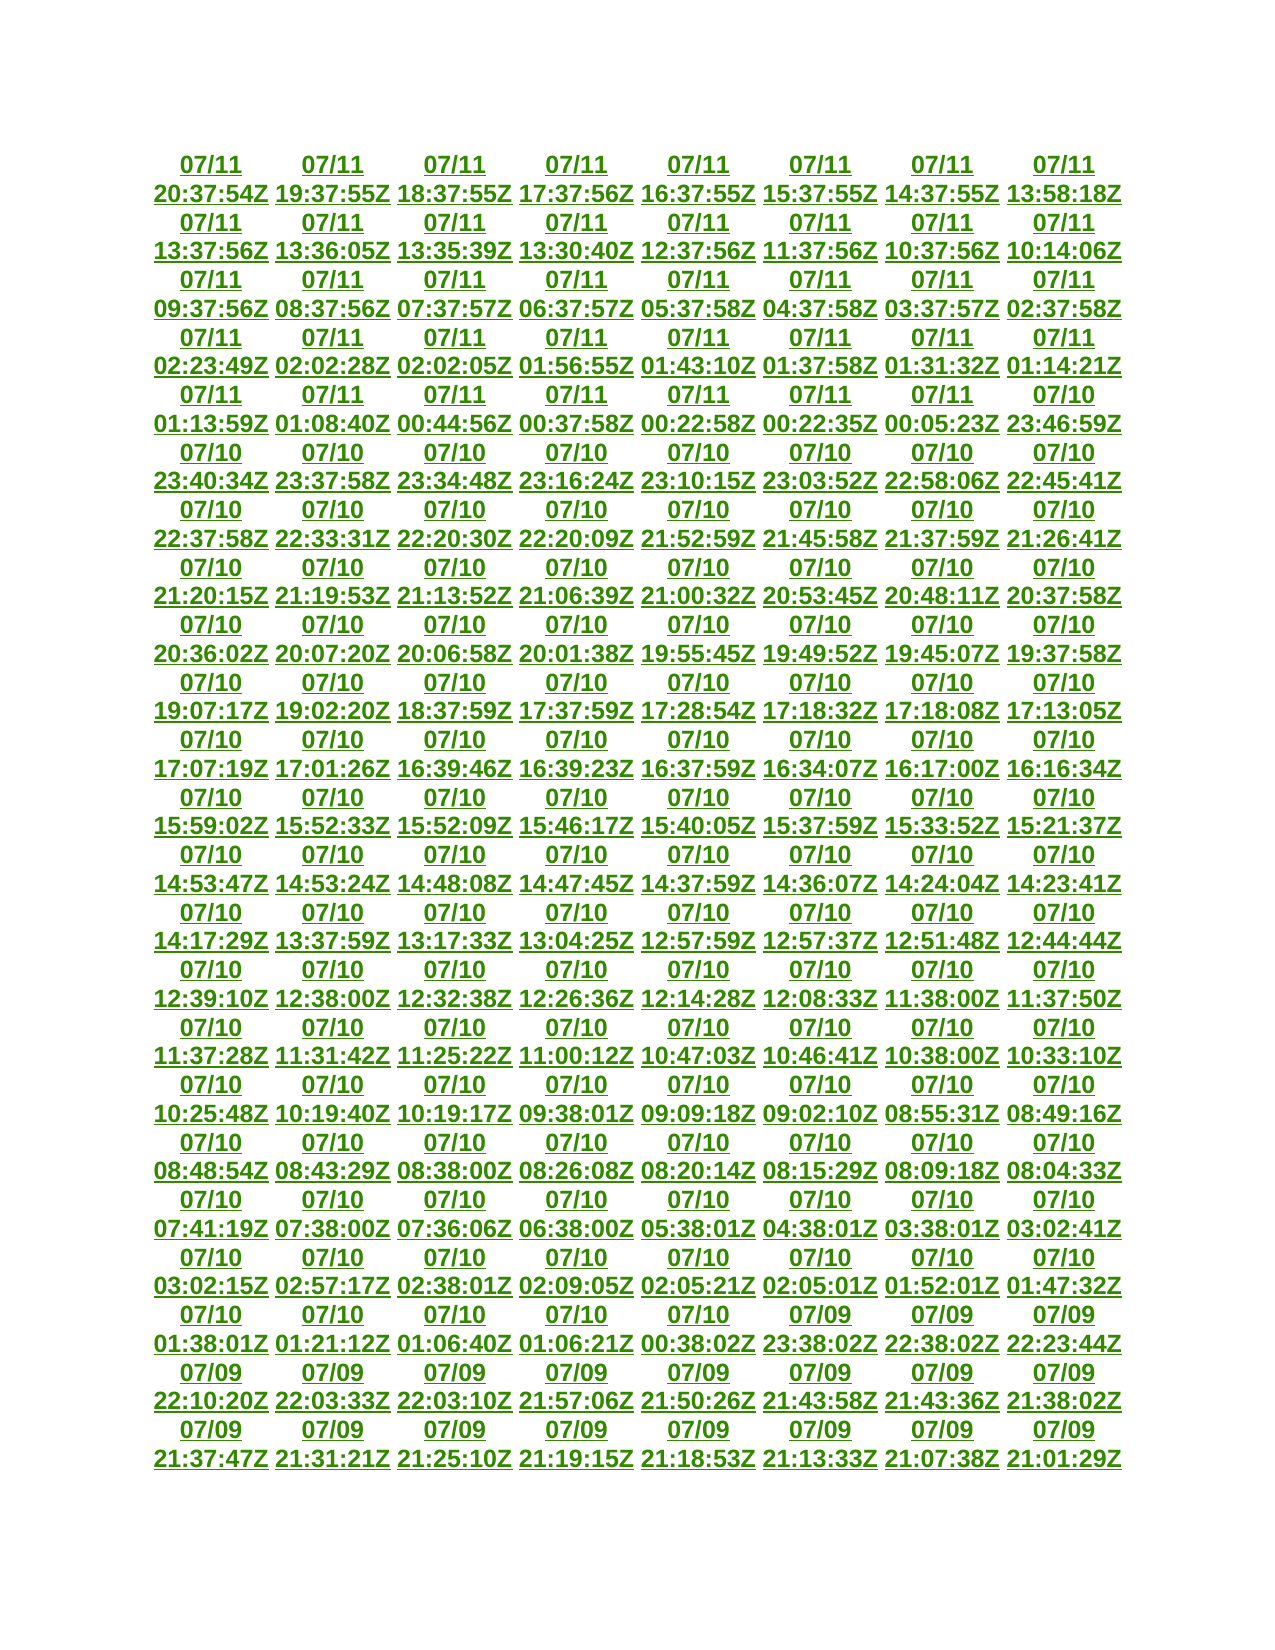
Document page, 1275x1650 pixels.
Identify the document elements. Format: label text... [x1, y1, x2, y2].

table_cell 07/10 01:52:01Z [881, 1243, 1003, 1300]
table_cell 07/10 10:33:10Z [1003, 1013, 1125, 1070]
table_cell 07/10 14:53:47Z [150, 840, 272, 897]
table_cell 07/10 04:38:01Z [759, 1185, 881, 1242]
table_cell 07/11 08:37:56Z [272, 265, 394, 322]
table_cell 07/09 21:50:26Z [638, 1358, 759, 1415]
table_cell 07/10 16:16:34Z [1003, 725, 1125, 782]
table_cell 07/10 19:02:20Z [272, 668, 394, 725]
table_cell 07/10 10:47:03Z [638, 1013, 759, 1070]
table_cell 07/10 15:33:52Z [881, 783, 1003, 840]
table_cell 07/11 13:30:40Z [516, 208, 637, 265]
table_cell 07/11 17:37:56Z [516, 150, 637, 207]
table_cell 07/10 14:24:04Z [881, 840, 1003, 897]
table_cell 07/11 00:22:58Z [638, 380, 759, 437]
table_cell 07/10 22:20:09Z [516, 495, 637, 552]
table_cell 07/09 21:37:47Z [150, 1415, 272, 1472]
table_cell 07/10 11:00:12Z [516, 1013, 637, 1070]
table_cell 07/10 15:37:59Z [759, 783, 881, 840]
table_cell 07/10 09:38:01Z [516, 1070, 637, 1127]
table_cell 07/10 12:51:48Z [881, 898, 1003, 955]
table_cell 07/10 14:53:24Z [272, 840, 394, 897]
table_cell 07/10 15:52:09Z [394, 783, 516, 840]
table_cell 07/10 02:05:01Z [759, 1243, 881, 1300]
table_cell 07/11 01:43:10Z [638, 323, 759, 380]
table_cell 07/10 21:52:59Z [638, 495, 759, 552]
table_cell 07/10 12:44:44Z [1003, 898, 1125, 955]
table_cell 07/10 21:06:39Z [516, 553, 637, 610]
table_cell 07/11 03:37:57Z [881, 265, 1003, 322]
table_cell 07/10 05:38:01Z [638, 1185, 759, 1242]
table_cell 07/11 13:35:39Z [394, 208, 516, 265]
table_cell 07/10 22:58:06Z [881, 438, 1003, 495]
table_cell 07/11 05:37:58Z [638, 265, 759, 322]
table_cell 07/10 12:14:28Z [638, 955, 759, 1012]
table_cell 07/11 19:37:55Z [272, 150, 394, 207]
table_cell 07/10 17:07:19Z [150, 725, 272, 782]
table_cell 07/11 02:23:49Z [150, 323, 272, 380]
table_cell 07/10 17:18:08Z [881, 668, 1003, 725]
table_cell 07/11 20:37:54Z [150, 150, 272, 207]
table_cell 07/09 22:03:10Z [394, 1358, 516, 1415]
table_cell 07/10 08:49:16Z [1003, 1070, 1125, 1127]
table_cell 07/10 21:37:59Z [881, 495, 1003, 552]
table_cell 07/10 06:38:00Z [516, 1185, 637, 1242]
table_cell 07/10 18:37:59Z [394, 668, 516, 725]
table_cell 07/10 03:38:01Z [881, 1185, 1003, 1242]
table_cell 07/11 10:37:56Z [881, 208, 1003, 265]
table_cell 07/10 10:19:17Z [394, 1070, 516, 1127]
table_cell 07/10 00:38:02Z [638, 1300, 759, 1357]
table_cell 07/10 15:52:33Z [272, 783, 394, 840]
table_cell 07/11 01:31:32Z [881, 323, 1003, 380]
table_cell 07/10 08:48:54Z [150, 1128, 272, 1185]
table_cell 07/09 21:25:10Z [394, 1415, 516, 1472]
table_cell 07/11 13:58:18Z [1003, 150, 1125, 207]
table_cell 07/10 19:45:07Z [881, 610, 1003, 667]
table_cell 07/10 12:57:37Z [759, 898, 881, 955]
table_cell 07/10 02:05:21Z [638, 1243, 759, 1300]
table_cell 07/09 21:38:02Z [1003, 1358, 1125, 1415]
table_cell 07/10 02:57:17Z [272, 1243, 394, 1300]
table_cell 07/11 00:37:58Z [516, 380, 637, 437]
table_cell 07/10 08:20:14Z [638, 1128, 759, 1185]
table_cell 07/10 16:39:46Z [394, 725, 516, 782]
table_cell 07/11 16:37:55Z [638, 150, 759, 207]
table_cell 07/10 08:15:29Z [759, 1128, 881, 1185]
table_cell 07/10 01:21:12Z [272, 1300, 394, 1357]
table_cell 07/10 22:45:41Z [1003, 438, 1125, 495]
table_cell 07/09 21:18:53Z [638, 1415, 759, 1472]
table_cell 07/09 21:57:06Z [516, 1358, 637, 1415]
table_cell 07/11 02:02:28Z [272, 323, 394, 380]
table_cell 07/11 04:37:58Z [759, 265, 881, 322]
table_cell 07/10 17:37:59Z [516, 668, 637, 725]
table_cell 07/10 07:36:06Z [394, 1185, 516, 1242]
table_cell 07/10 19:37:58Z [1003, 610, 1125, 667]
table_cell 07/10 14:37:59Z [638, 840, 759, 897]
table_cell 07/10 08:55:31Z [881, 1070, 1003, 1127]
table_cell 07/10 21:26:41Z [1003, 495, 1125, 552]
table_cell 07/10 16:39:23Z [516, 725, 637, 782]
table_cell 07/11 13:37:56Z [150, 208, 272, 265]
table_cell 07/10 14:17:29Z [150, 898, 272, 955]
table_cell 07/10 13:37:59Z [272, 898, 394, 955]
table_cell 07/10 17:01:26Z [272, 725, 394, 782]
table_cell 07/10 01:06:40Z [394, 1300, 516, 1357]
table_cell 07/10 10:46:41Z [759, 1013, 881, 1070]
table_cell 07/09 21:01:29Z [1003, 1415, 1125, 1472]
table_cell 07/10 20:07:20Z [272, 610, 394, 667]
table_cell 07/10 21:00:32Z [638, 553, 759, 610]
table_cell 07/11 00:05:23Z [881, 380, 1003, 437]
table_cell 07/10 14:23:41Z [1003, 840, 1125, 897]
table_cell 07/09 22:10:20Z [150, 1358, 272, 1415]
table_cell 07/11 11:37:56Z [759, 208, 881, 265]
table_cell 07/10 20:48:11Z [881, 553, 1003, 610]
table_cell 07/10 08:38:00Z [394, 1128, 516, 1185]
table_cell 07/10 16:37:59Z [638, 725, 759, 782]
table_cell 07/09 21:19:15Z [516, 1415, 637, 1472]
table_cell 07/10 01:06:21Z [516, 1300, 637, 1357]
table_cell 07/10 15:46:17Z [516, 783, 637, 840]
table_cell 07/10 23:10:15Z [638, 438, 759, 495]
table_cell 07/10 09:09:18Z [638, 1070, 759, 1127]
table_cell 07/10 23:37:58Z [272, 438, 394, 495]
table_cell 07/10 19:49:52Z [759, 610, 881, 667]
table_cell 07/10 23:46:59Z [1003, 380, 1125, 437]
table_cell 07/11 01:08:40Z [272, 380, 394, 437]
table_cell 07/11 07:37:57Z [394, 265, 516, 322]
table_cell 07/10 03:02:41Z [1003, 1185, 1125, 1242]
table_cell 07/10 01:47:32Z [1003, 1243, 1125, 1300]
table_cell 07/10 11:38:00Z [881, 955, 1003, 1012]
table_cell 07/10 21:20:15Z [150, 553, 272, 610]
table_cell 07/10 16:34:07Z [759, 725, 881, 782]
table_cell 07/10 09:02:10Z [759, 1070, 881, 1127]
table_cell 07/10 07:38:00Z [272, 1185, 394, 1242]
table_cell 07/10 21:45:58Z [759, 495, 881, 552]
table_cell 07/09 22:23:44Z [1003, 1300, 1125, 1357]
table_cell 07/10 14:36:07Z [759, 840, 881, 897]
table_cell 07/10 08:04:33Z [1003, 1128, 1125, 1185]
table_cell 07/10 21:19:53Z [272, 553, 394, 610]
table_cell 07/10 20:37:58Z [1003, 553, 1125, 610]
table_cell 07/09 21:43:36Z [881, 1358, 1003, 1415]
table_cell 07/10 12:39:10Z [150, 955, 272, 1012]
table_cell 07/10 12:38:00Z [272, 955, 394, 1012]
table_cell 07/10 15:21:37Z [1003, 783, 1125, 840]
table_cell 07/10 23:03:52Z [759, 438, 881, 495]
table_cell 07/10 10:38:00Z [881, 1013, 1003, 1070]
table_cell 07/10 08:43:29Z [272, 1128, 394, 1185]
table_cell 07/10 10:25:48Z [150, 1070, 272, 1127]
table_cell 07/11 01:37:58Z [759, 323, 881, 380]
table_cell 07/10 19:55:45Z [638, 610, 759, 667]
table_cell 07/10 02:38:01Z [394, 1243, 516, 1300]
table_cell 07/10 13:17:33Z [394, 898, 516, 955]
table_cell 07/09 21:13:33Z [759, 1415, 881, 1472]
table_cell 07/09 21:07:38Z [881, 1415, 1003, 1472]
table_cell 07/10 12:08:33Z [759, 955, 881, 1012]
table_cell 07/10 15:59:02Z [150, 783, 272, 840]
table_cell 07/10 08:09:18Z [881, 1128, 1003, 1185]
table_cell 07/10 13:04:25Z [516, 898, 637, 955]
table_cell 07/11 01:56:55Z [516, 323, 637, 380]
table_cell 07/10 20:01:38Z [516, 610, 637, 667]
table_cell 07/11 01:13:59Z [150, 380, 272, 437]
table_cell 07/10 22:20:30Z [394, 495, 516, 552]
table_cell 07/10 20:06:58Z [394, 610, 516, 667]
table_cell 07/10 02:09:05Z [516, 1243, 637, 1300]
table_cell 07/10 11:37:28Z [150, 1013, 272, 1070]
table_cell 07/11 18:37:55Z [394, 150, 516, 207]
table_cell 07/11 14:37:55Z [881, 150, 1003, 207]
table_cell 07/10 14:47:45Z [516, 840, 637, 897]
table_cell 07/10 11:31:42Z [272, 1013, 394, 1070]
table_cell 07/10 20:36:02Z [150, 610, 272, 667]
table_cell 07/10 19:07:17Z [150, 668, 272, 725]
table_cell 07/10 17:13:05Z [1003, 668, 1125, 725]
table_cell 07/11 12:37:56Z [638, 208, 759, 265]
table_cell 07/11 09:37:56Z [150, 265, 272, 322]
table_cell 07/10 17:28:54Z [638, 668, 759, 725]
table_cell 07/10 12:57:59Z [638, 898, 759, 955]
table_cell 07/09 22:38:02Z [881, 1300, 1003, 1357]
table_cell 07/11 13:36:05Z [272, 208, 394, 265]
table_cell 07/10 03:02:15Z [150, 1243, 272, 1300]
table_cell 07/10 08:26:08Z [516, 1128, 637, 1185]
table_cell 07/11 00:22:35Z [759, 380, 881, 437]
table_cell 07/10 01:38:01Z [150, 1300, 272, 1357]
table_cell 07/10 10:19:40Z [272, 1070, 394, 1127]
table_cell 07/10 17:18:32Z [759, 668, 881, 725]
table_cell 07/11 15:37:55Z [759, 150, 881, 207]
table_cell 07/10 21:13:52Z [394, 553, 516, 610]
table_cell 07/09 21:31:21Z [272, 1415, 394, 1472]
table_cell 07/10 07:41:19Z [150, 1185, 272, 1242]
table_cell 07/11 10:14:06Z [1003, 208, 1125, 265]
table_cell 07/10 22:37:58Z [150, 495, 272, 552]
table_cell 07/10 23:40:34Z [150, 438, 272, 495]
table_cell 07/11 02:02:05Z [394, 323, 516, 380]
table_cell 07/11 06:37:57Z [516, 265, 637, 322]
table_cell 07/11 01:14:21Z [1003, 323, 1125, 380]
table_cell 07/10 16:17:00Z [881, 725, 1003, 782]
table_cell 07/10 12:26:36Z [516, 955, 637, 1012]
table_cell 07/10 20:53:45Z [759, 553, 881, 610]
table_cell 07/09 21:43:58Z [759, 1358, 881, 1415]
table_cell 07/11 00:44:56Z [394, 380, 516, 437]
table_cell 07/10 22:33:31Z [272, 495, 394, 552]
table_cell 07/11 02:37:58Z [1003, 265, 1125, 322]
table_cell 07/10 11:37:50Z [1003, 955, 1125, 1012]
table_cell 07/10 14:48:08Z [394, 840, 516, 897]
table_cell 07/10 12:32:38Z [394, 955, 516, 1012]
table_cell 07/09 22:03:33Z [272, 1358, 394, 1415]
table_cell 07/10 11:25:22Z [394, 1013, 516, 1070]
table_cell 07/10 23:34:48Z [394, 438, 516, 495]
table_cell 07/10 23:16:24Z [516, 438, 637, 495]
table_cell 07/10 15:40:05Z [638, 783, 759, 840]
table_cell 07/09 23:38:02Z [759, 1300, 881, 1357]
